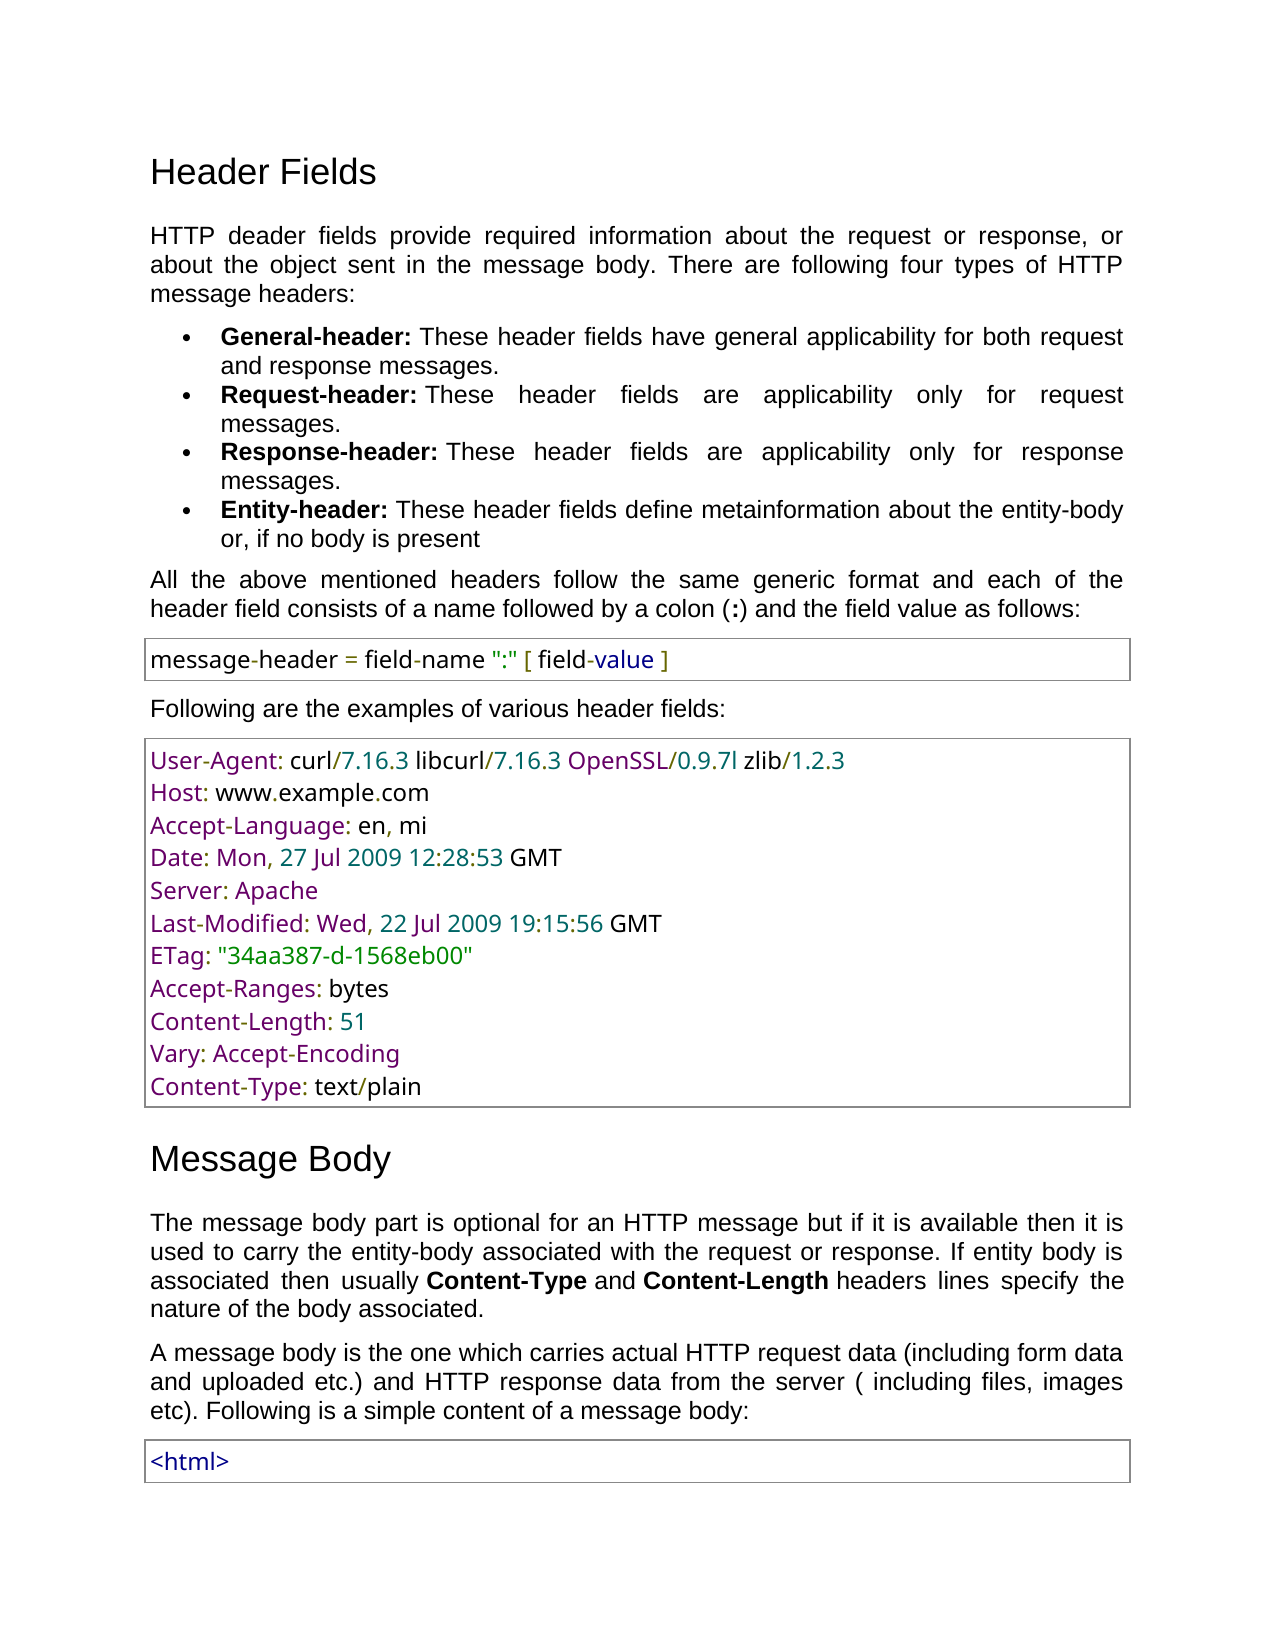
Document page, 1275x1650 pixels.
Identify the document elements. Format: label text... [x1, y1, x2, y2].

text The message body part is optional for an HTTP message but if it is available then it is used to carry the entity-body associated with the request or response. If entity body is associated then usually Content-Type and Content-Length headers lines specify the nature of the body associated. [150, 1208, 1125, 1323]
text HTTP deader fields provide required information about the request or response, or about the object sent in the message body. There are following four types of HTTP message headers: [150, 221, 1125, 307]
text Header Fields [150, 150, 1125, 192]
text Content-Length: 51 [150, 1004, 1125, 1037]
text ETag: "34aa387-d-1568eb00" [150, 939, 1125, 972]
text Accept-Ranges: bytes [150, 972, 1125, 1004]
text <html> [146, 1441, 1129, 1482]
text Following are the examples of various header fields: [150, 694, 1125, 723]
list General-header: These header fields have general applicability for both request and response messages. [183, 322, 1125, 380]
text message-header = field-name ":" [ field-value ] [146, 639, 1129, 680]
text Server: Apache [150, 874, 1125, 906]
text Host: www.example.com [150, 776, 1125, 809]
text Vary: Accept-Encoding [150, 1037, 1125, 1064]
text All the above mentioned headers follow the same generic format and each of the header field consists of a name followed by a colon (:) and the field value as follows: [150, 565, 1125, 622]
text Message Body [150, 1137, 1125, 1179]
text Date: Mon, 27 Jul 2009 12:28:53 GMT [150, 841, 1125, 874]
text Last-Modified: Wed, 22 Jul 2009 19:15:56 GMT [150, 906, 1125, 939]
text User-Agent: curl/7.16.3 libcurl/7.16.3 OpenSSL/0.9.7l zlib/1.2.3 [146, 739, 1129, 776]
text Content-Type: text/plain [146, 1064, 1129, 1106]
list Entity-header: These header fields define metainformation about the entity-body or, if no body is present [183, 495, 1125, 552]
text Accept-Language: en, mi [150, 809, 1125, 841]
list Response-header: These header fields are applicability only for response messages. [183, 437, 1125, 495]
list Request-header: These header fields are applicability only for request messages. [183, 380, 1125, 437]
text A message body is the one which carries actual HTTP request data (including form data and uploaded etc.) and HTTP response data from the server ( including files, images etc). Following is a simple content of a message body: [150, 1338, 1125, 1424]
